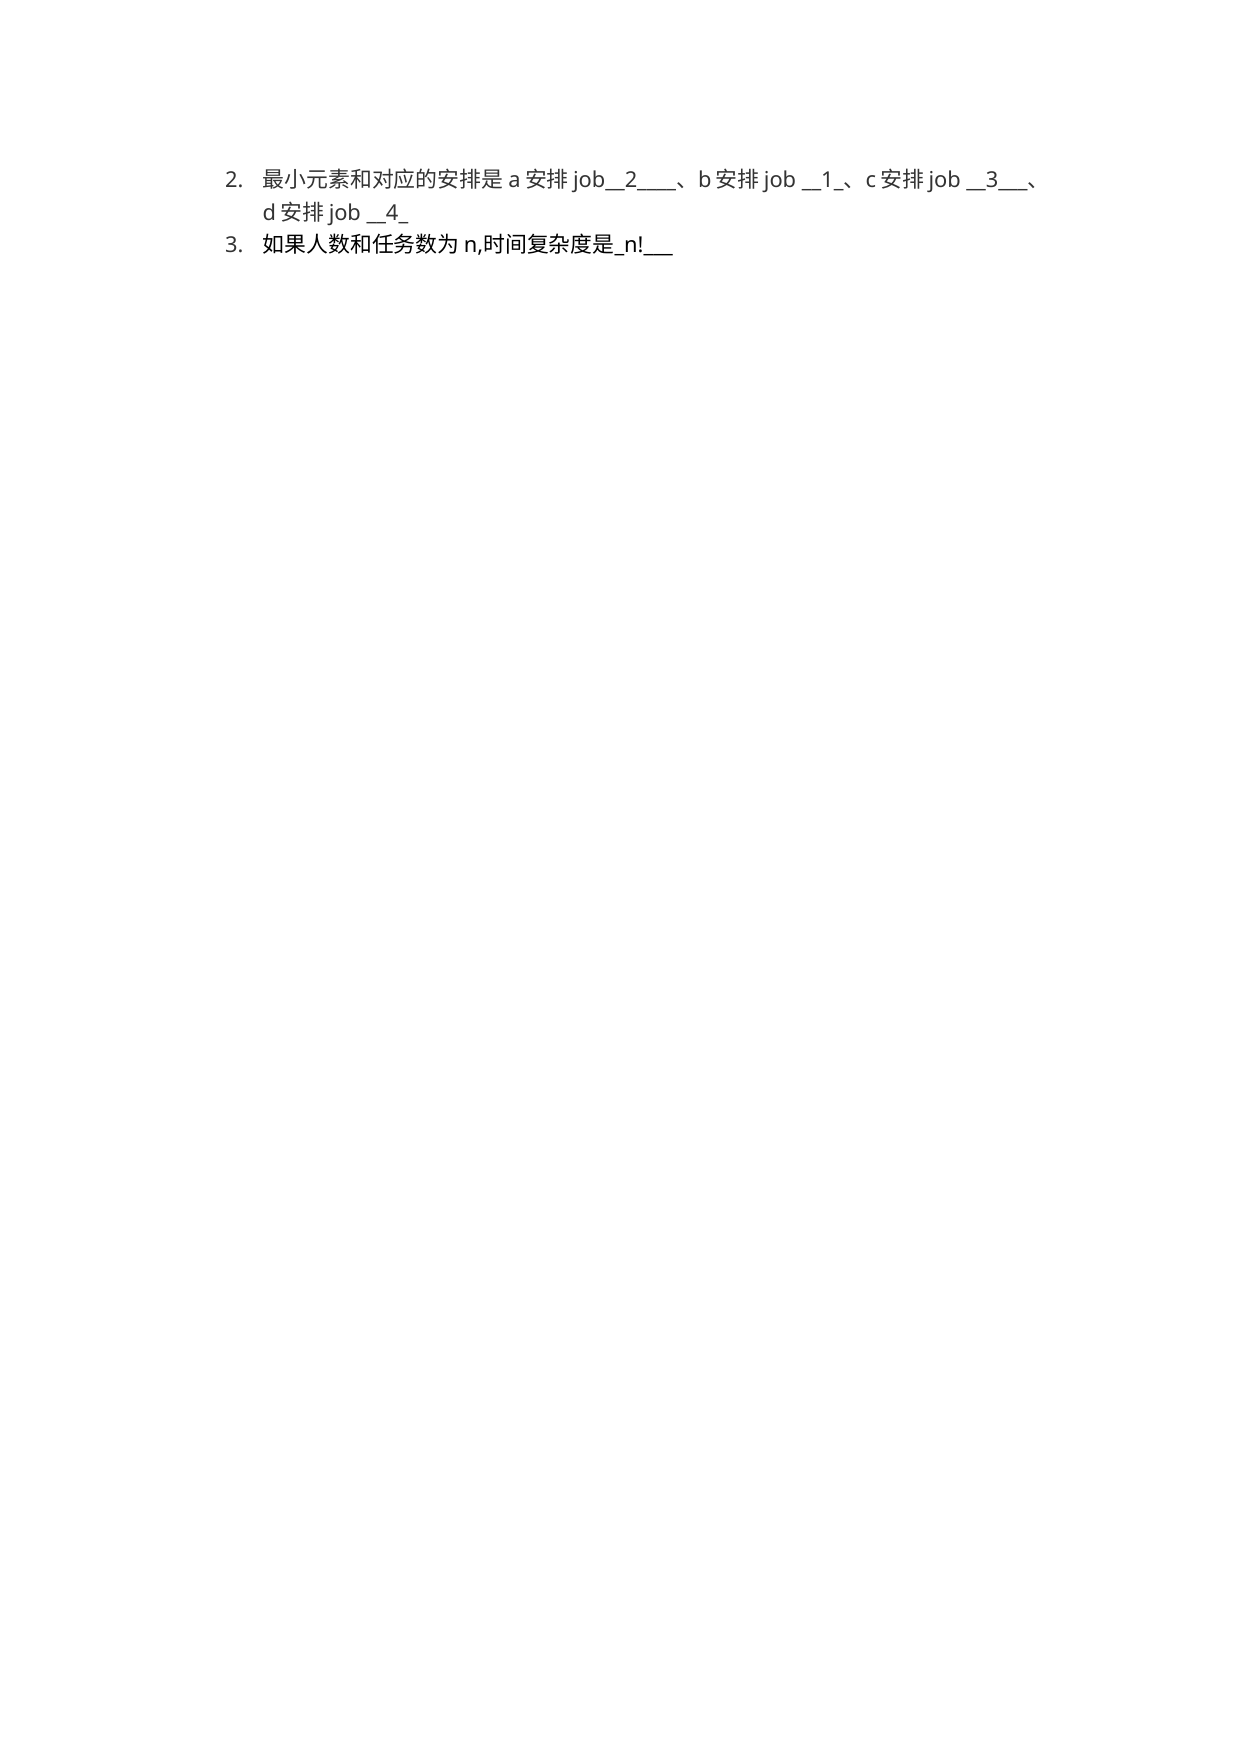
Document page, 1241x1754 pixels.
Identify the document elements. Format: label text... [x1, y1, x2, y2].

list 如果人数和任务数为n,时间复杂度是_n!___ [225, 227, 1053, 259]
list 最小元素和对应的安排是 a安排job__2____、b安排job __1_、c安排job __3___、 d安排job __4_ [225, 162, 1053, 227]
